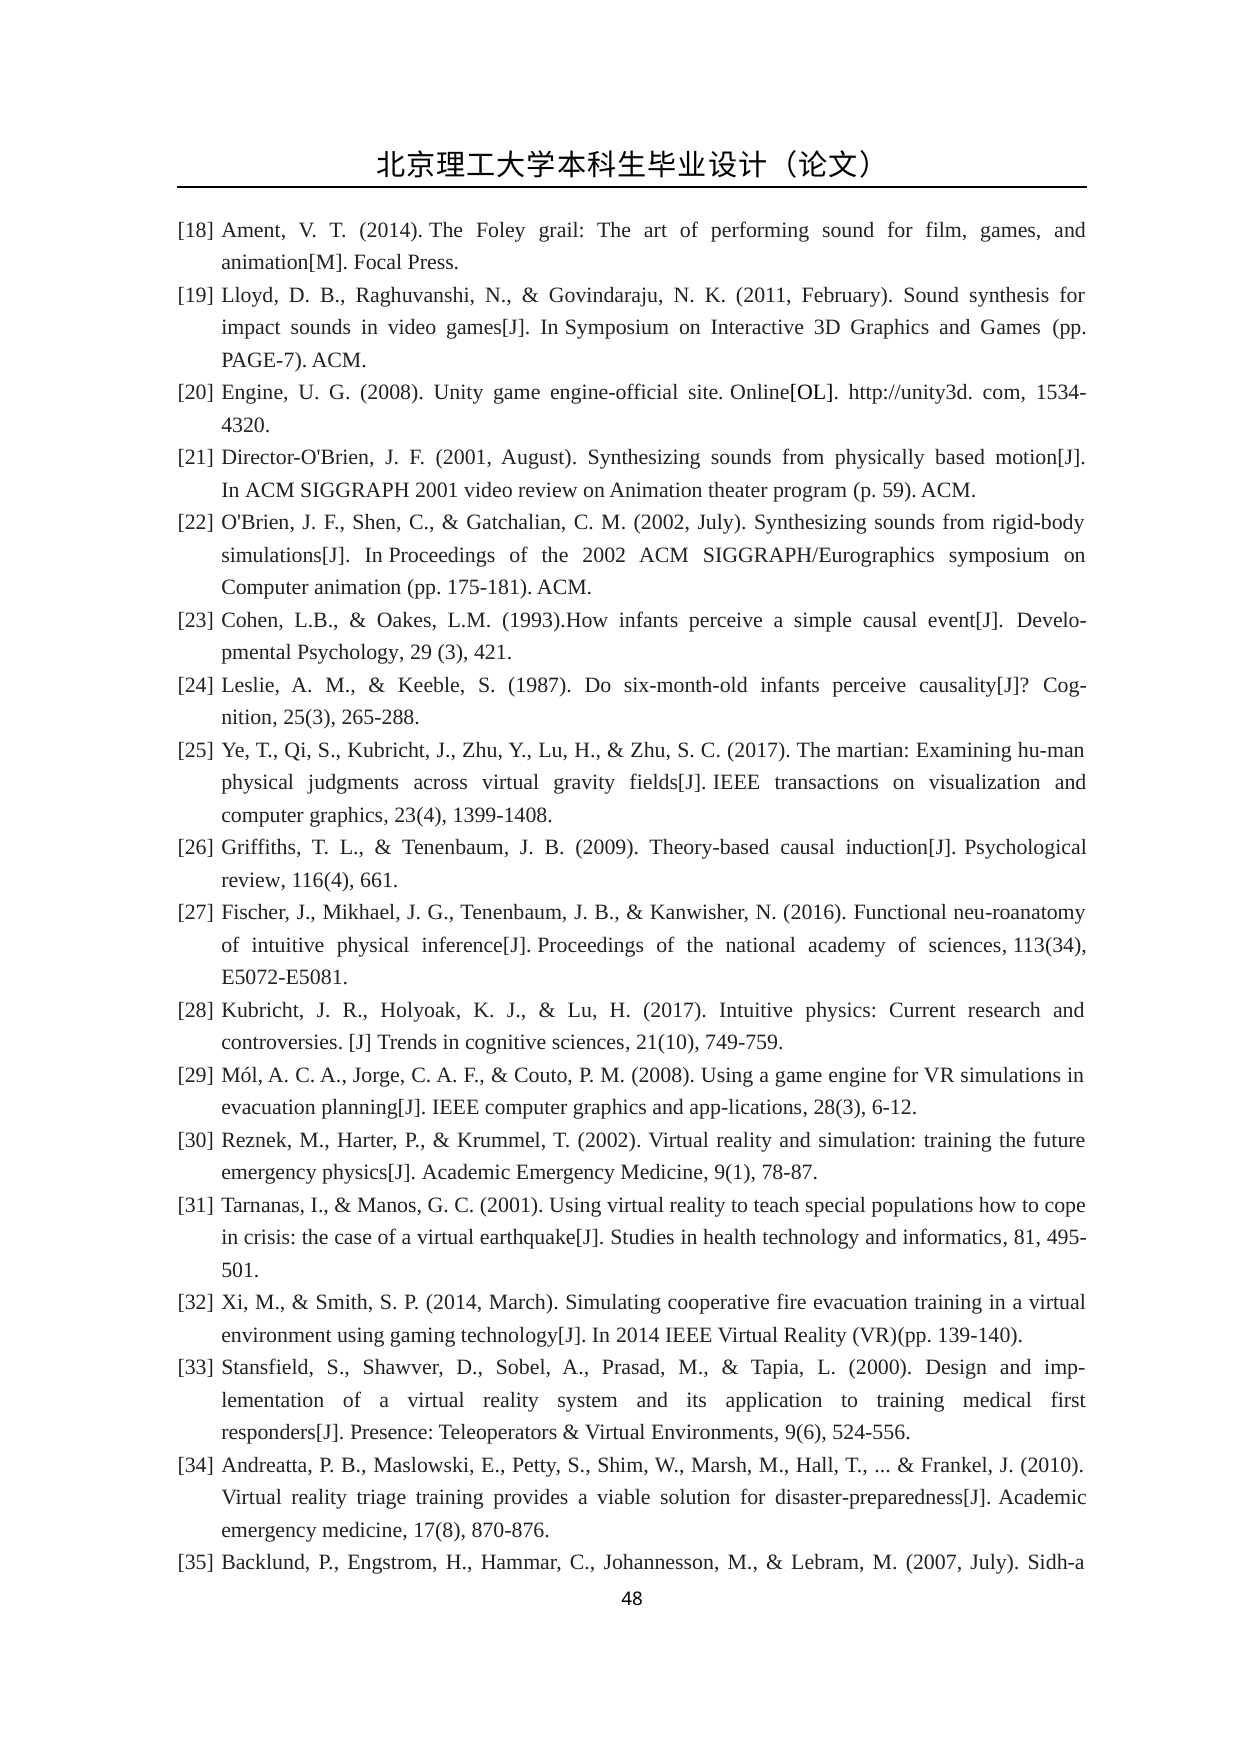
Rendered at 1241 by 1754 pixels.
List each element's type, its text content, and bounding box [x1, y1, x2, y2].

list Cohen, L.B., & Oakes, L.M. (1993).How infants perceive a simple causal event[J]. Develo-pmental Psychology, 29 (3), 421. [177, 603, 1087, 668]
list Ye, T., Qi, S., Kubricht, J., Zhu, Y., Lu, H., & Zhu, S. C. (2017). The martian: Examining hu-man physical judgments across virtual gravity fields[J]. IEEE transactions on visualization and computer graphics, 23(4), 1399-1408. [177, 733, 1087, 831]
list Tarnanas, I., & Manos, G. C. (2001). Using virtual reality to teach special populations how to cope in crisis: the case of a virtual earthquake[J]. Studies in health technology and informatics, 81, 495-501. [177, 1188, 1087, 1286]
list Ament, V. T. (2014). The Foley grail: The art of performing sound for film, games, and animation[M]. Focal Press. [177, 213, 1087, 278]
list Fischer, J., Mikhael, J. G., Tenenbaum, J. B., & Kanwisher, N. (2016). Functional neu-roanatomy of intuitive physical inference[J]. Proceedings of the national academy of sciences, 113(34), E5072-E5081. [177, 896, 1087, 993]
list Stansfield, S., Shawver, D., Sobel, A., Prasad, M., & Tapia, L. (2000). Design and imp-lementation of a virtual reality system and its application to training medical first responders[J]. Presence: Teleoperators & Virtual Environments, 9(6), 524-556. [177, 1351, 1087, 1448]
list Reznek, M., Harter, P., & Krummel, T. (2002). Virtual reality and simulation: training the future emergency physics[J]. Academic Emergency Medicine, 9(1), 78-87. [177, 1123, 1087, 1188]
list Mól, A. C. A., Jorge, C. A. F., & Couto, P. M. (2008). Using a game engine for VR simulations in evacuation planning[J]. IEEE computer graphics and app-lications, 28(3), 6-12. [177, 1058, 1087, 1123]
list Leslie, A. M., & Keeble, S. (1987). Do six-month-old infants perceive causality[J]? Cog-nition, 25(3), 265-288. [177, 668, 1087, 733]
list O'Brien, J. F., Shen, C., & Gatchalian, C. M. (2002, July). Synthesizing sounds from rigid-body simulations[J]. In Proceedings of the 2002 ACM SIGGRAPH/Eurographics symposium on Computer animation (pp. 175-181). ACM. [177, 506, 1087, 603]
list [177, 1546, 1087, 1578]
list Griffiths, T. L., & Tenenbaum, J. B. (2009). Theory-based causal induction[J]. Psychological review, 116(4), 661. [177, 831, 1087, 896]
list Andreatta, P. B., Maslowski, E., Petty, S., Shim, W., Marsh, M., Hall, T., ... & Frankel, J. (2010). Virtual reality triage training provides a viable solution for disaster‐preparedness[J]. Academic emergency medicine, 17(8), 870-876. [177, 1448, 1087, 1546]
list Director-O'Brien, J. F. (2001, August). Synthesizing sounds from physically based motion[J]. In ACM SIGGRAPH 2001 video review on Animation theater program (p. 59). ACM. [177, 441, 1087, 506]
list Lloyd, D. B., Raghuvanshi, N., & Govindaraju, N. K. (2011, February). Sound synthesis for impact sounds in video games[J]. In Symposium on Interactive 3D Graphics and Games (pp. PAGE-7). ACM. [177, 278, 1087, 376]
list Engine, U. G. (2008). Unity game engine-official site. Online[OL]. http://unity3d. com, 1534-4320. [177, 376, 1087, 441]
list Kubricht, J. R., Holyoak, K. J., & Lu, H. (2017). Intuitive physics: Current research and controversies. [J] Trends in cognitive sciences, 21(10), 749-759. [177, 993, 1087, 1058]
list Xi, M., & Smith, S. P. (2014, March). Simulating cooperative fire evacuation training in a virtual environment using gaming technology[J]. In 2014 IEEE Virtual Reality (VR)(pp. 139-140). [177, 1286, 1087, 1351]
